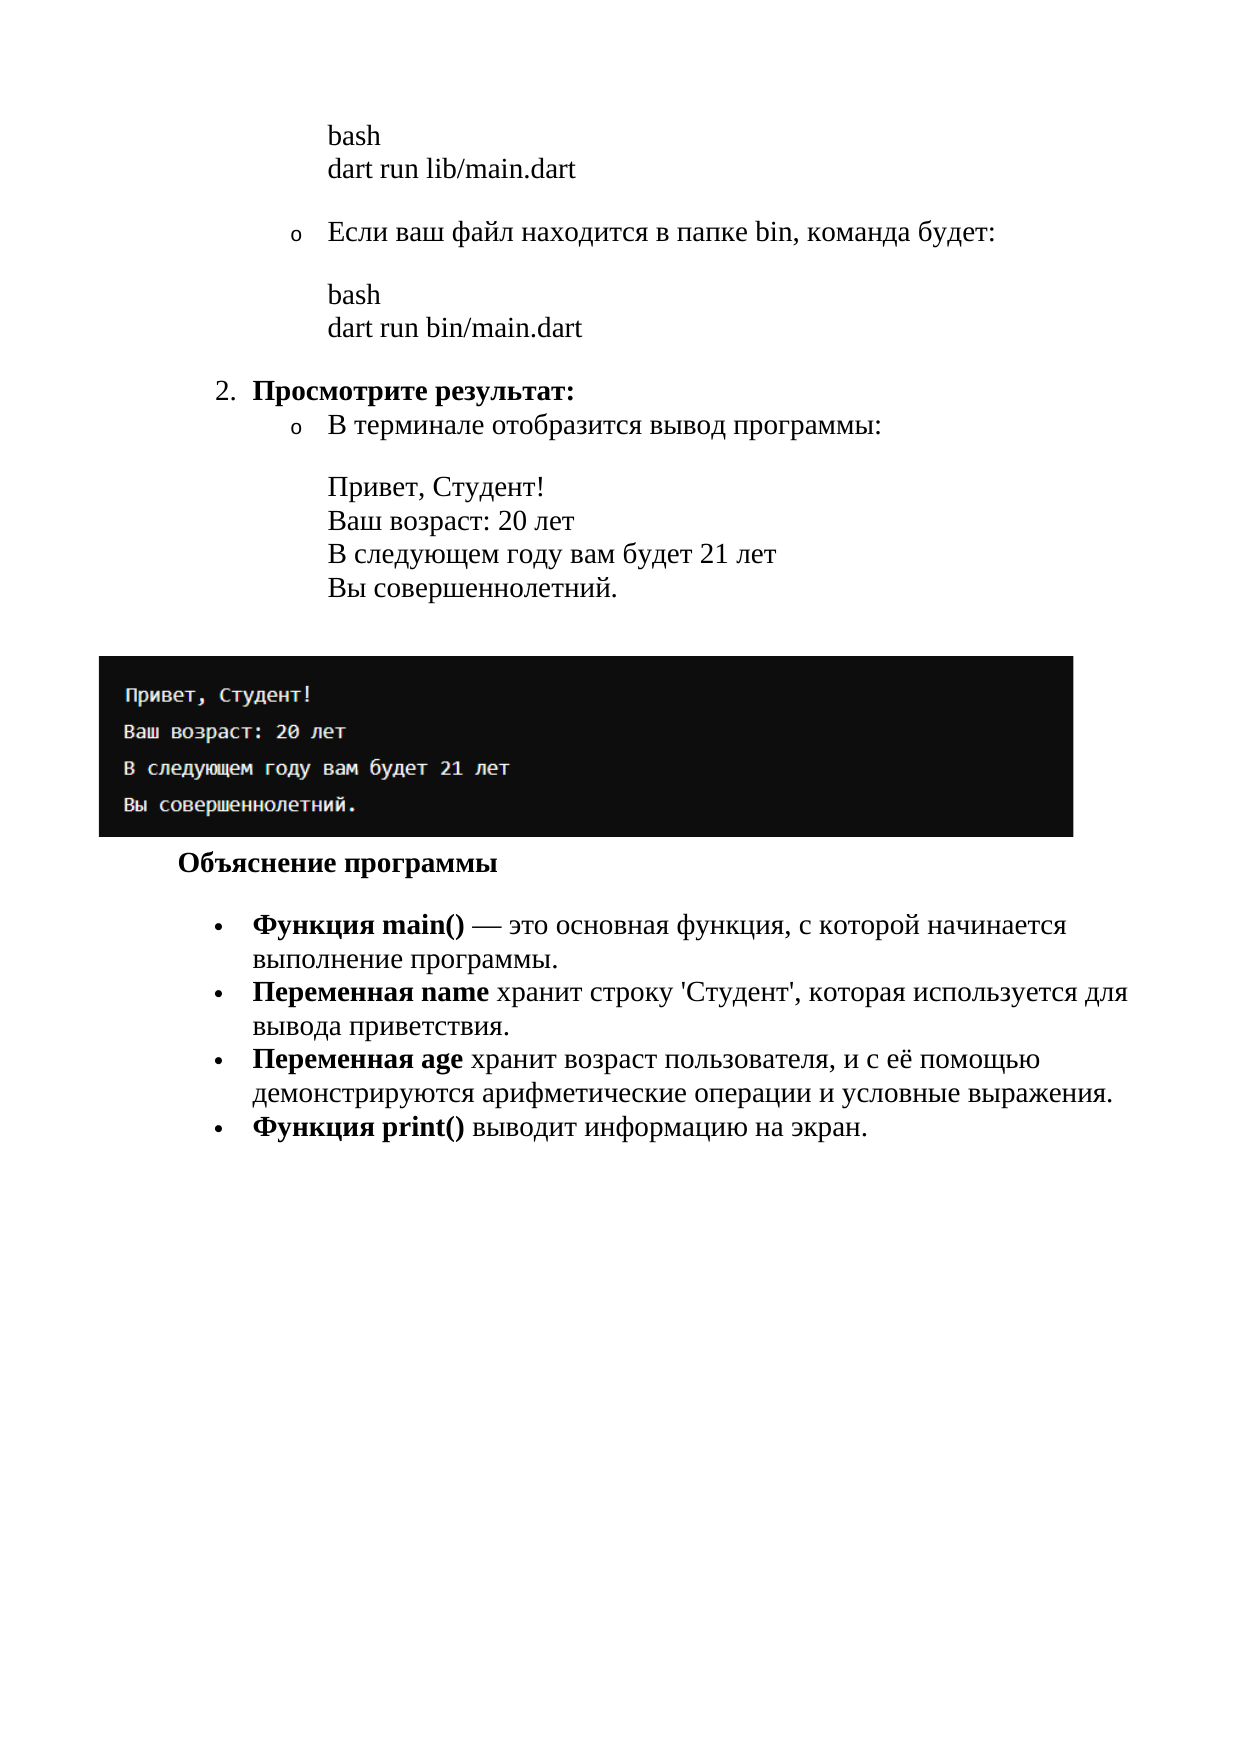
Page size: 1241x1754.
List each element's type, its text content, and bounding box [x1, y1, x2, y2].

text bash [327, 277, 1152, 311]
text Вы совершеннолетний. [327, 570, 1152, 604]
text bash [327, 118, 1152, 152]
text В следующем году вам будет 21 лет [327, 537, 1152, 570]
text dart run bin/main.dart [327, 311, 1152, 344]
list Переменная name хранит строку 'Студент', которая используется для вывода приветствия. [215, 974, 1152, 1042]
list В терминале отобразится вывод программы: [290, 407, 1152, 440]
picture [98, 656, 1074, 837]
text dart run lib/main.dart [327, 152, 1152, 185]
list Если ваш файл находится в папке bin, команда будет: [290, 214, 1152, 248]
list Просмотрите результат: [215, 373, 1152, 407]
list Функция print() выводит информацию на экран. [215, 1109, 1152, 1142]
list Переменная age хранит возраст пользователя, и с её помощью демонстрируются арифметические операции и условные выражения. [215, 1042, 1152, 1109]
text Привет, Студент! [327, 469, 1152, 503]
list Функция main() — это основная функция, с которой начинается выполнение программы. [215, 907, 1152, 974]
text Ваш возраст: 20 лет [327, 503, 1152, 537]
